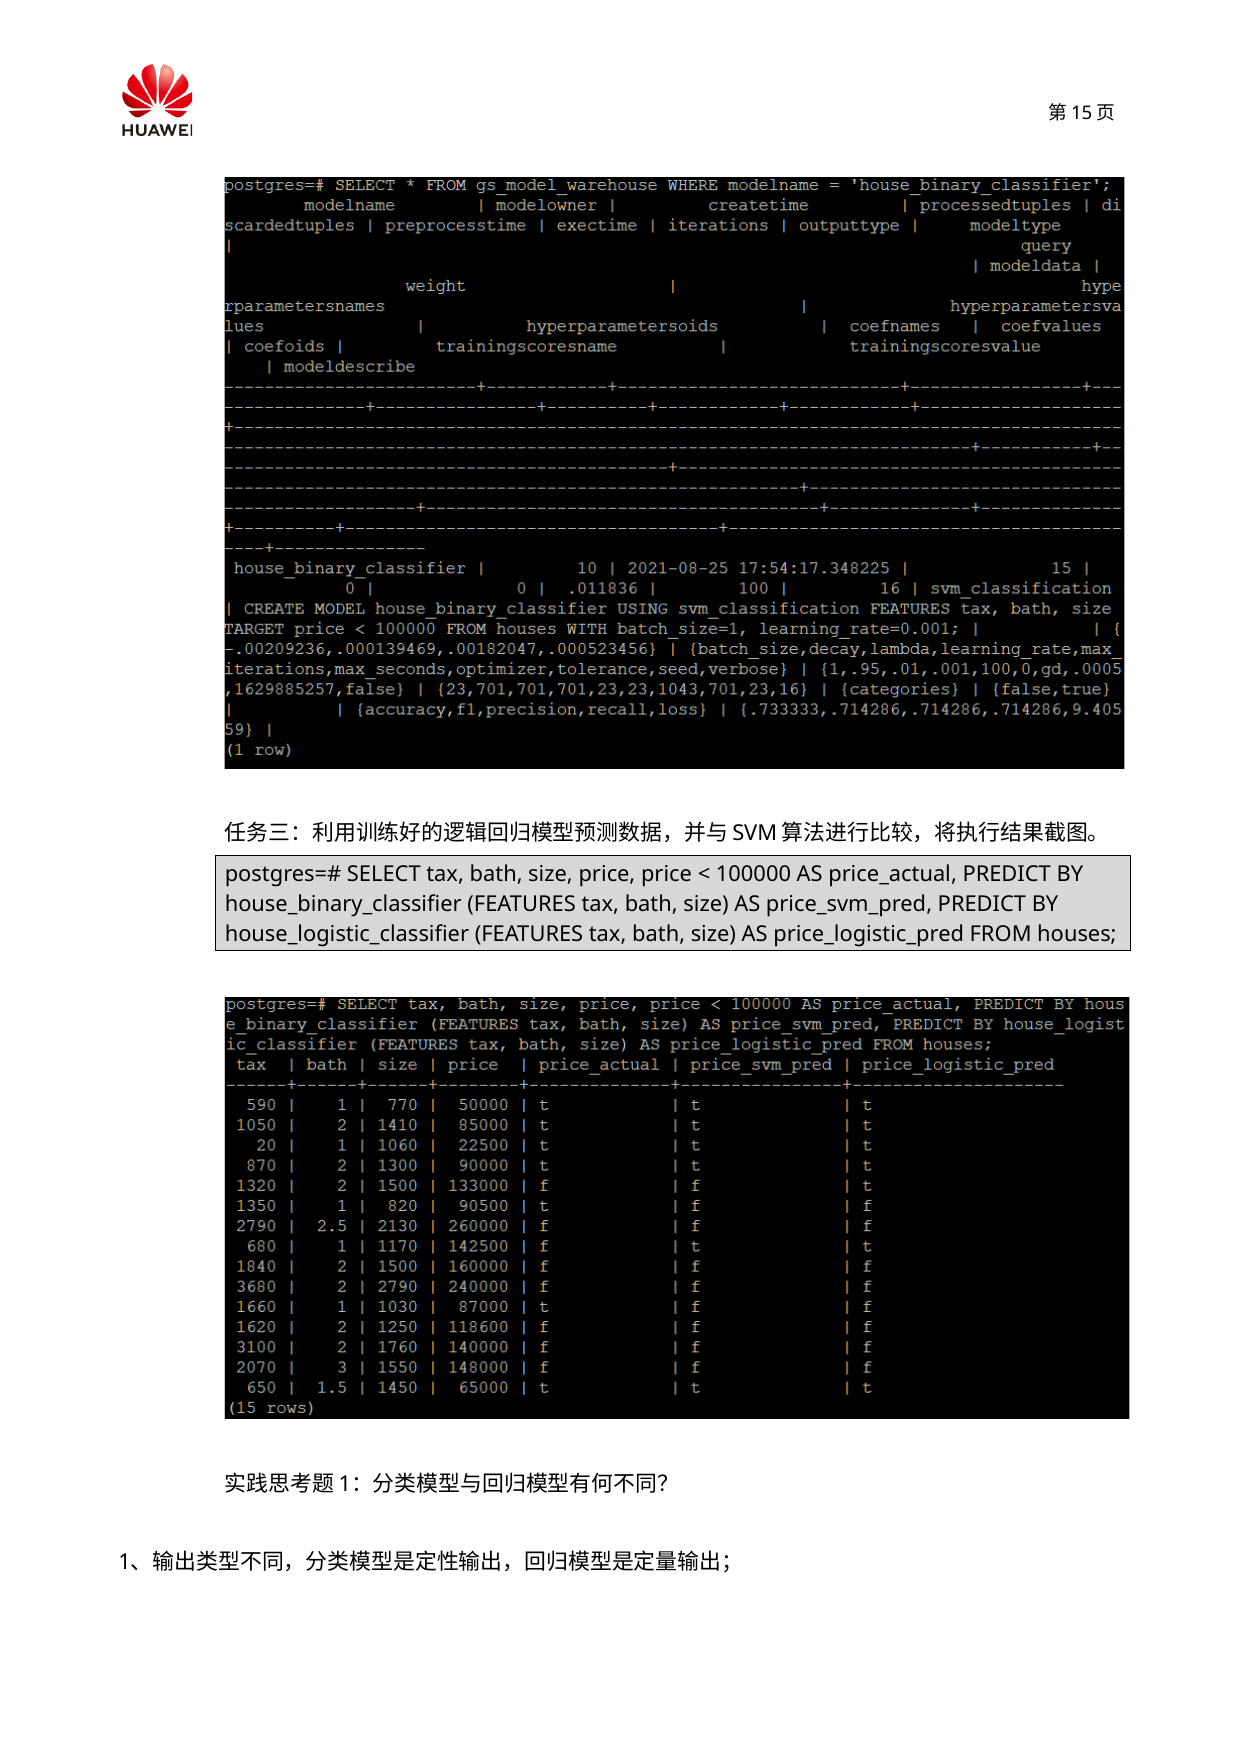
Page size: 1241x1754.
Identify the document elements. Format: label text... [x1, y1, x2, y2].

picture [122, 64, 193, 136]
picture [224, 177, 1125, 769]
list 输出类型不同，分类模型是定性输出，回归模型是定量输出； [118, 1544, 1122, 1576]
text postgres=# SELECT tax, bath, size, price, price < 100000 AS price_actual, PREDICT BY house_binary_classifier (FEATURES tax, bath, size) AS price_svm_pred, PREDICT BY house_logistic_classifier (FEATURES tax, bath, size) AS price_logistic_pred FROM houses; [216, 856, 1130, 950]
picture [224, 997, 1130, 1419]
text 实践思考题1：分类模型与回归模型有何不同？ [224, 1466, 1122, 1497]
text 任务三：利用训练好的逻辑回归模型预测数据，并与SVM算法进行比较，将执行结果截图。 [224, 815, 1122, 847]
